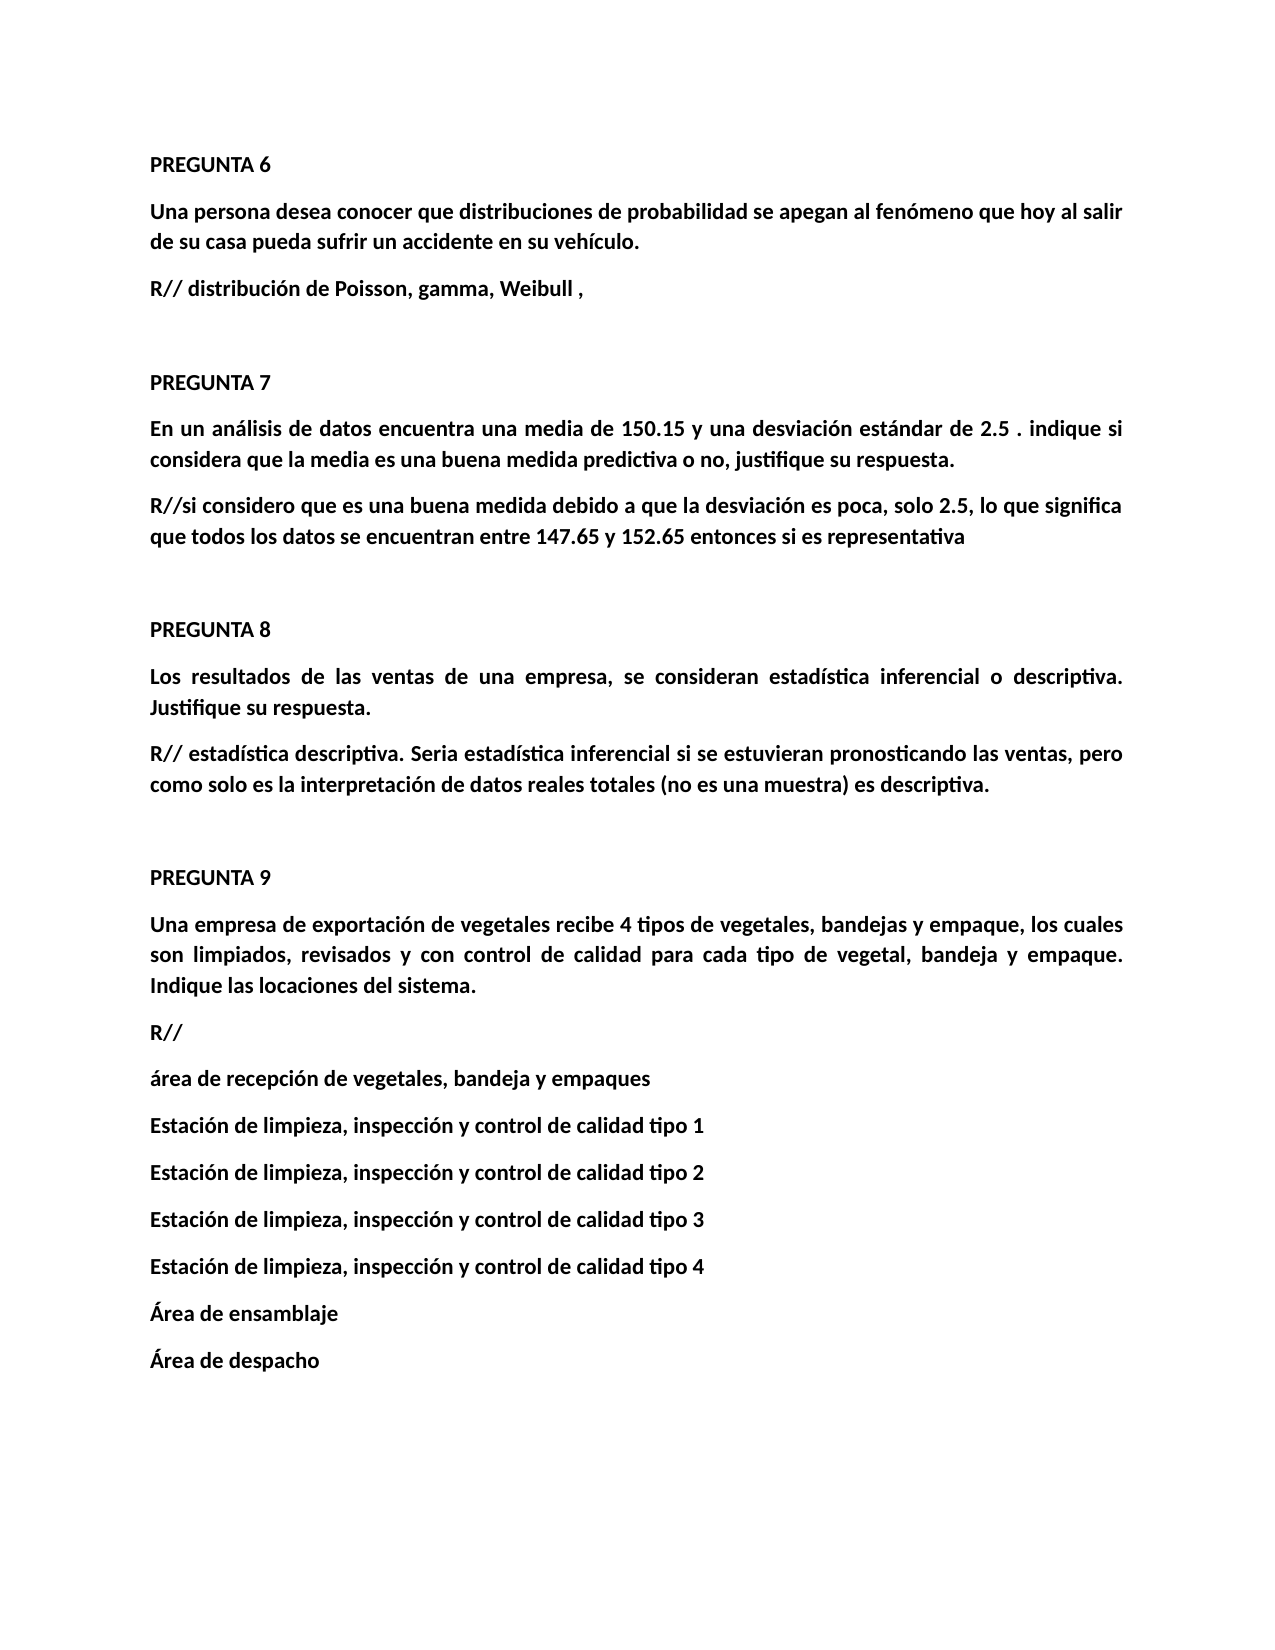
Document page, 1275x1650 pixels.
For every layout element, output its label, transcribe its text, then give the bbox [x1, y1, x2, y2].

text PREGUNTA 7 [150, 368, 1125, 396]
text R// distribución de Poisson, gamma, Weibull , [150, 274, 1125, 302]
text Estación de limpieza, inspección y control de calidad tipo 1 [150, 1111, 1125, 1139]
text PREGUNTA 8 [150, 616, 1125, 644]
text Estación de limpieza, inspección y control de calidad tipo 3 [150, 1205, 1125, 1233]
text R// [150, 1018, 1125, 1046]
text Estación de limpieza, inspección y control de calidad tipo 2 [150, 1158, 1125, 1186]
text área de recepción de vegetales, bandeja y empaques [150, 1064, 1125, 1093]
text R// estadística descriptiva. Seria estadística inferencial si se estuvieran pronosticando las ventas, pero como solo es la interpretación de datos reales totales (no es una muestra) es descriptiva. [150, 739, 1125, 798]
text PREGUNTA 9 [150, 863, 1125, 892]
text En un análisis de datos encuentra una media de 150.15 y una desviación estándar de 2.5 . indique si considera que la media es una buena medida predictiva o no, justifique su respuesta. [150, 414, 1125, 473]
text R//si considero que es una buena medida debido a que la desviación es poca, solo 2.5, lo que significa que todos los datos se encuentran entre 147.65 y 152.65 entonces si es representativa [150, 492, 1125, 550]
text Área de despacho [150, 1346, 1125, 1374]
text Los resultados de las ventas de una empresa, se consideran estadística inferencial o descriptiva. Justifique su respuesta. [150, 662, 1125, 721]
text Una persona desea conocer que distribuciones de probabilidad se apegan al fenómeno que hoy al salir de su casa pueda sufrir un accidente en su vehículo. [150, 197, 1125, 255]
text Una empresa de exportación de vegetales recibe 4 tipos de vegetales, bandejas y empaque, los cuales son limpiados, revisados y con control de calidad para cada tipo de vegetal, bandeja y empaque. Indique las locaciones del sistema. [150, 910, 1125, 999]
text Área de ensamblaje [150, 1299, 1125, 1327]
text PREGUNTA 6 [150, 150, 1125, 178]
text Estación de limpieza, inspección y control de calidad tipo 4 [150, 1252, 1125, 1280]
